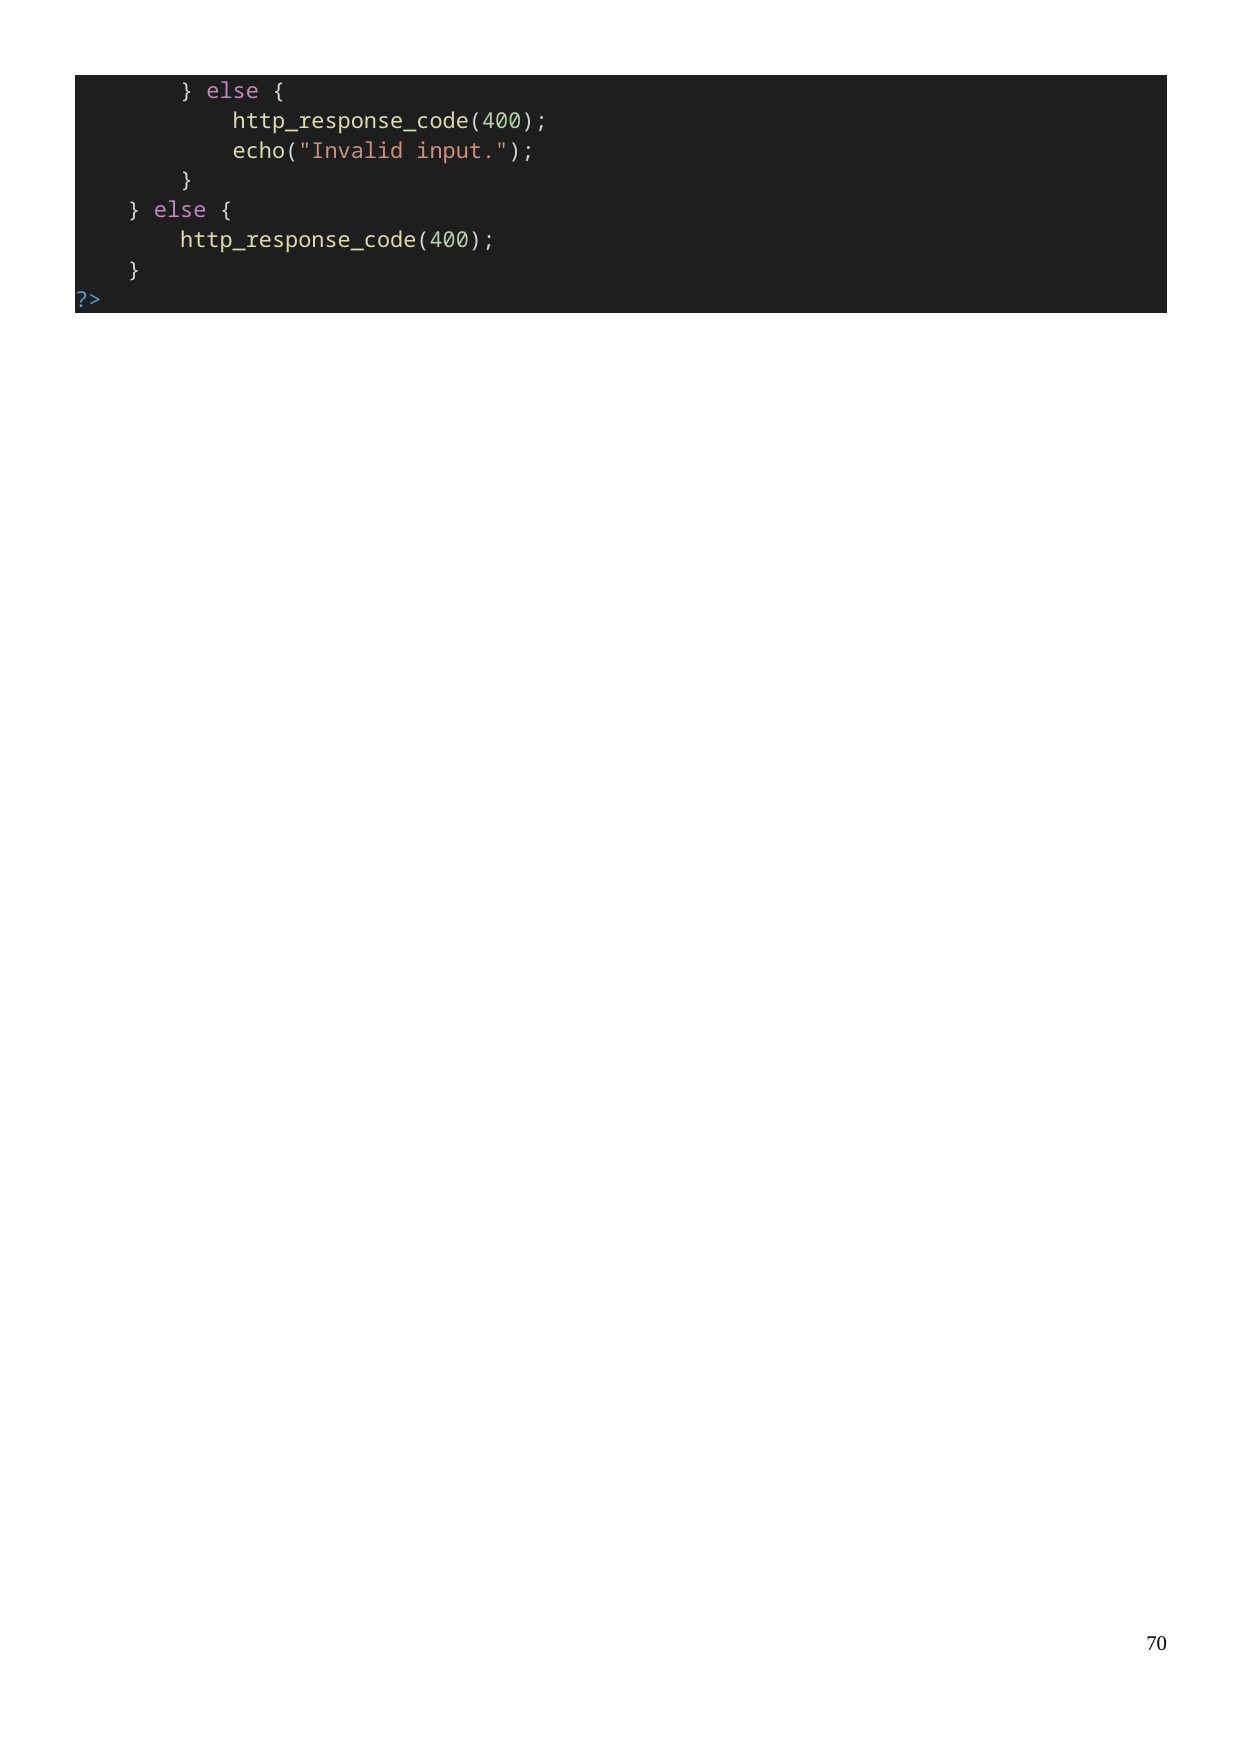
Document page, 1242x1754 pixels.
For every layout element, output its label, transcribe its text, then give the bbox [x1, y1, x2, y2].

text } [75, 254, 1167, 283]
text } else { [75, 75, 1167, 105]
text } [75, 164, 1167, 194]
text echo("Invalid input."); [75, 134, 1167, 164]
text } else { [75, 194, 1167, 224]
text ?> [75, 283, 1167, 313]
text http_response_code(400); [75, 224, 1167, 254]
text http_response_code(400); [75, 105, 1167, 134]
